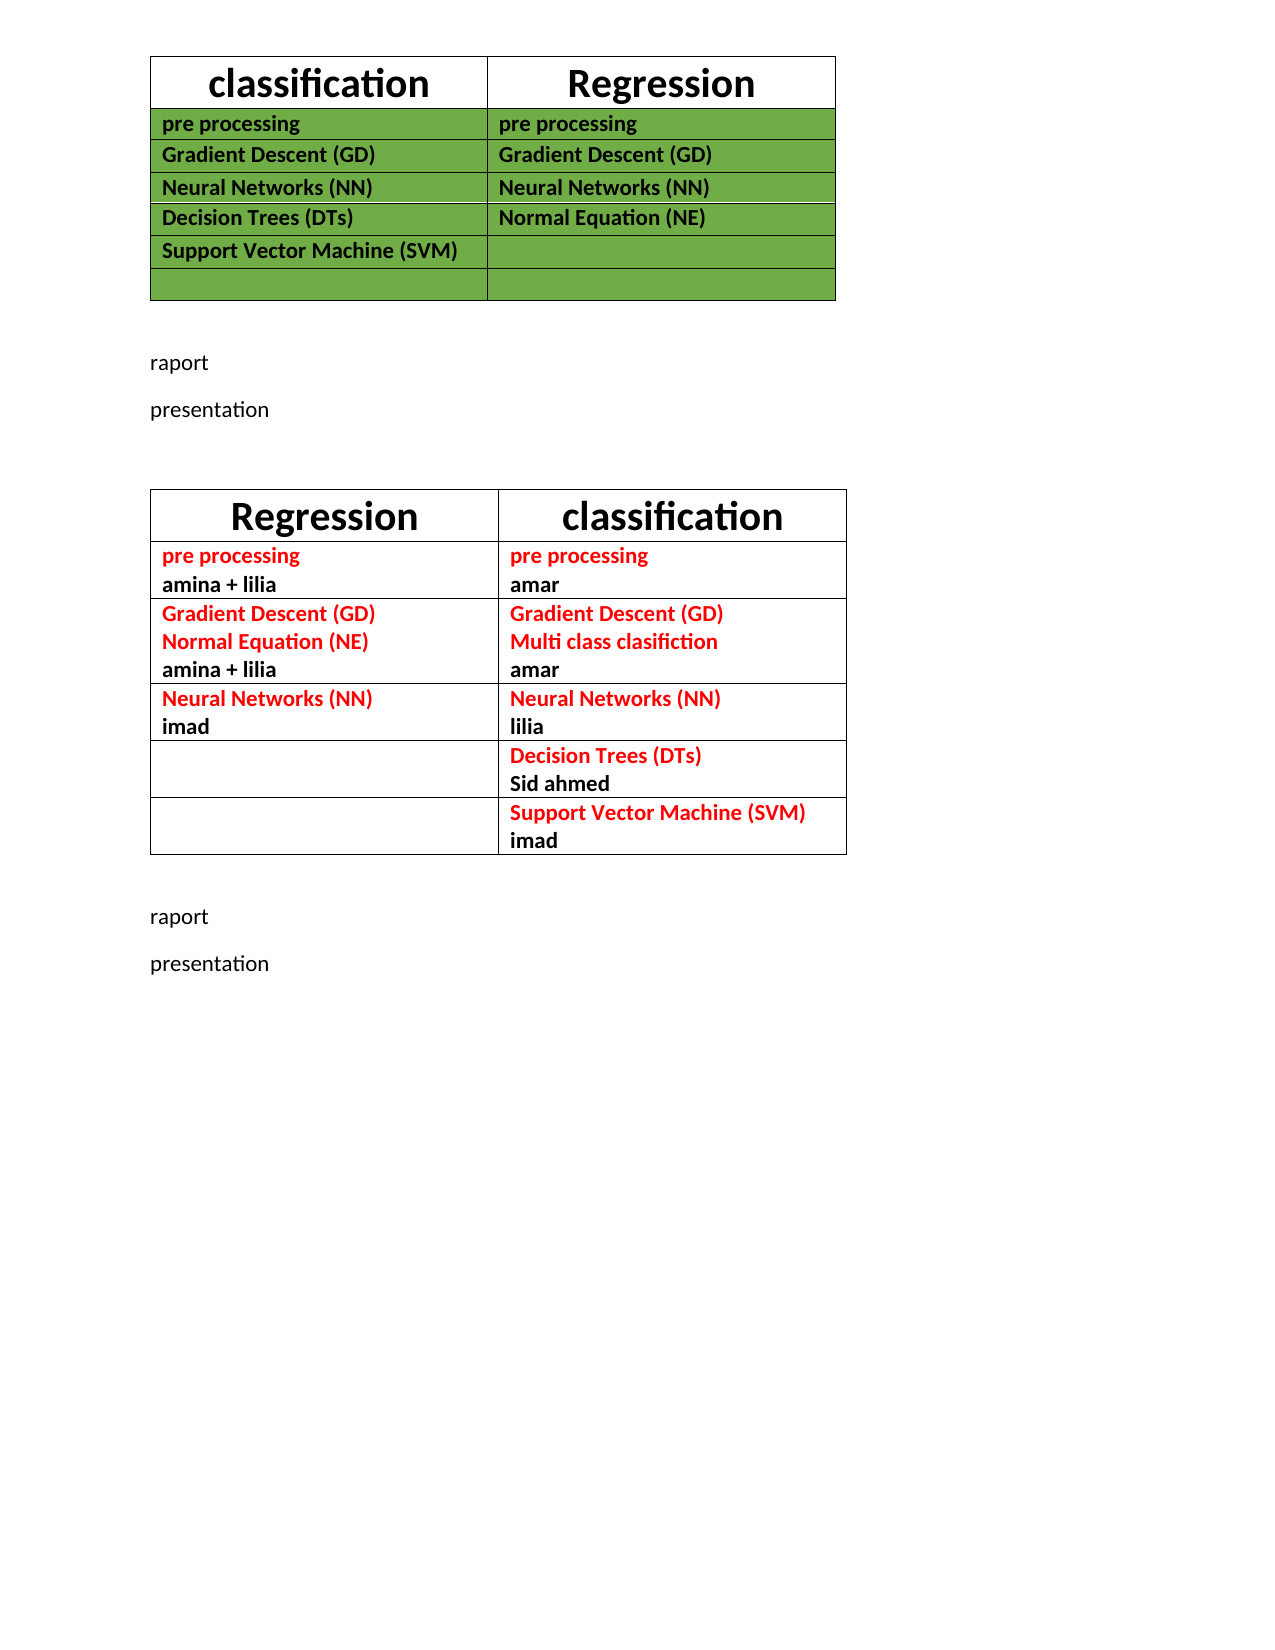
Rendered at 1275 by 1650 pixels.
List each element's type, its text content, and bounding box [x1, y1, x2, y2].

table_cell pre processing [151, 109, 487, 139]
table_cell Support Vector Machine (SVM) [151, 236, 487, 268]
table_cell [151, 798, 498, 854]
table_cell pre processing amar [499, 542, 846, 598]
text raport [150, 902, 694, 930]
table_cell pre processing [488, 109, 835, 139]
text presentation [150, 395, 694, 423]
table_cell pre processing amina + lilia [151, 542, 498, 598]
table_cell Support Vector Machine (SVM) imad [499, 798, 846, 854]
text presentation [150, 949, 694, 977]
table_cell [151, 741, 498, 797]
table_cell [488, 269, 835, 300]
table_cell Decision Trees (DTs) Sid ahmed [499, 741, 846, 797]
table_cell [151, 269, 487, 300]
table_cell Gradient Descent (GD) [488, 140, 835, 172]
table_cell Gradient Descent (GD) [151, 140, 487, 172]
table_cell [488, 236, 835, 268]
table_cell Normal Equation (NE) [488, 204, 835, 235]
table_cell Neural Networks (NN) [151, 173, 487, 202]
table_cell Neural Networks (NN) [488, 173, 835, 202]
table_cell Neural Networks (NN) lilia [499, 684, 846, 740]
table_header classification [151, 57, 487, 108]
table_header classification [499, 490, 846, 541]
table_cell Gradient Descent (GD) Normal Equation (NE) amina + lilia [151, 599, 498, 683]
table_header Regression [488, 57, 835, 108]
table_header Regression [151, 490, 498, 541]
text raport [150, 348, 694, 376]
table_cell Gradient Descent (GD) Multi class clasifiction amar [499, 599, 846, 683]
table_cell Decision Trees (DTs) [151, 204, 487, 235]
table_cell Neural Networks (NN) imad [151, 684, 498, 740]
